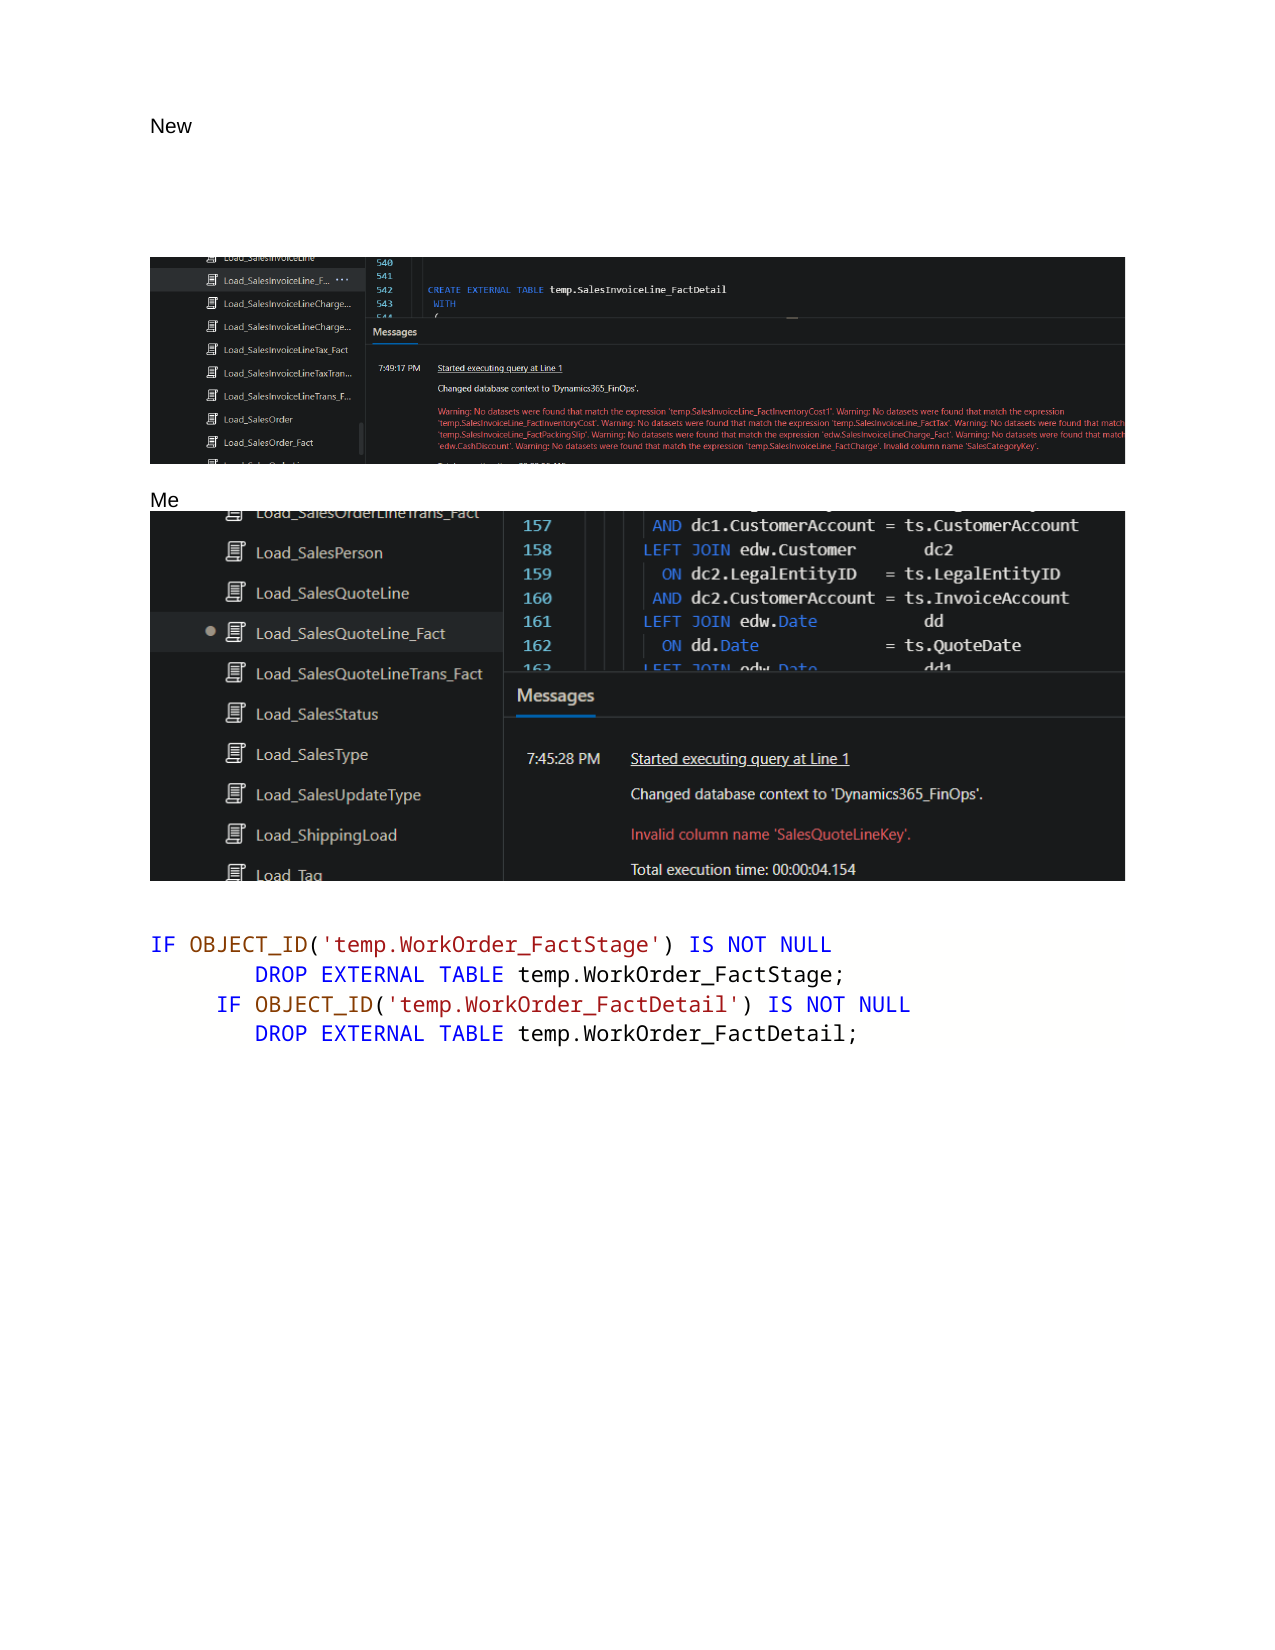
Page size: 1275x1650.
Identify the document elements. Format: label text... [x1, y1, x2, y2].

text IF OBJECT_ID('temp.WorkOrder_FactStage') IS NOT NULL [150, 929, 1125, 959]
text New [150, 114, 1125, 138]
text DROP EXTERNAL TABLE temp.WorkOrder_FactStage; [150, 959, 1125, 988]
picture [150, 511, 1125, 881]
picture [150, 257, 1125, 464]
text DROP EXTERNAL TABLE temp.WorkOrder_FactDetail; [150, 1018, 1125, 1048]
text IF OBJECT_ID('temp.WorkOrder_FactDetail') IS NOT NULL [150, 988, 1125, 1018]
text Me [150, 487, 1125, 511]
